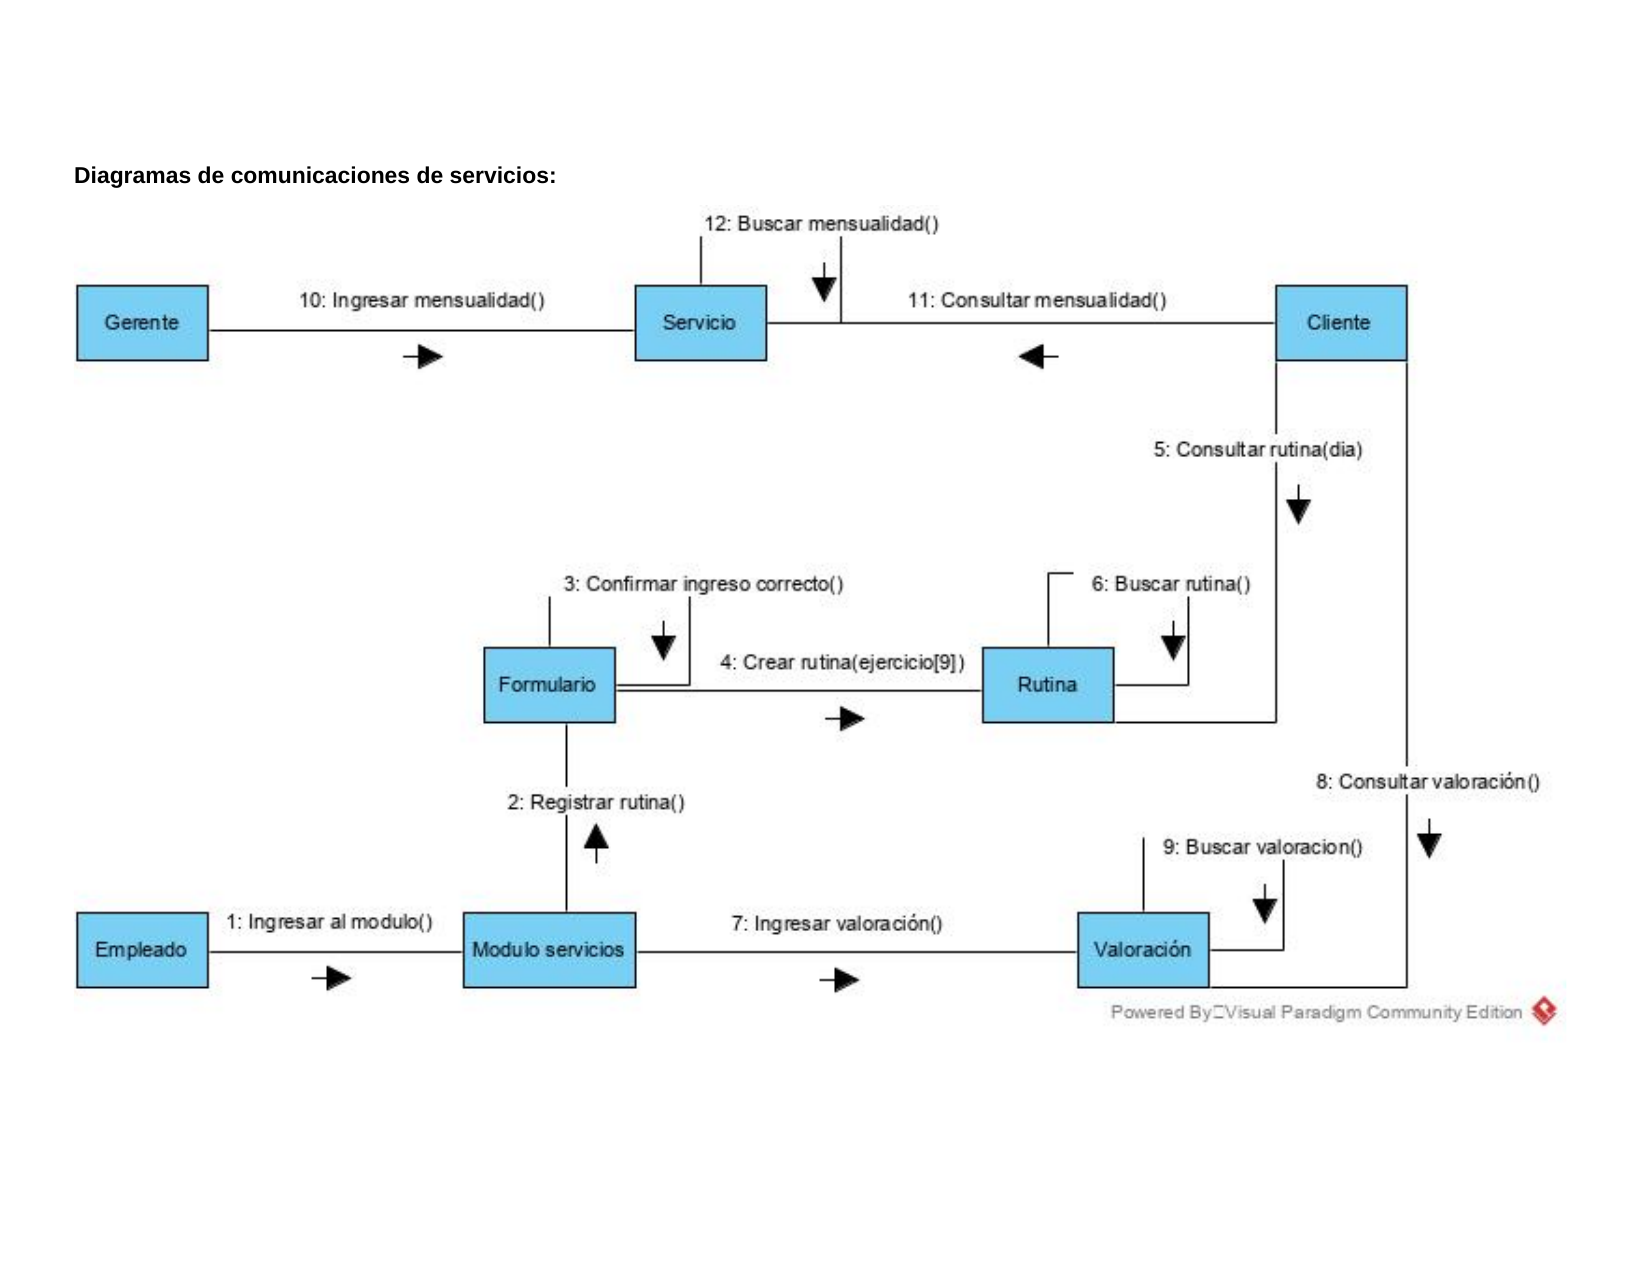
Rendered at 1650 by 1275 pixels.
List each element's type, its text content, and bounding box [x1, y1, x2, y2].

text Diagramas de comunicaciones de servicios: [74, 162, 1580, 189]
picture [73, 205, 1567, 1043]
